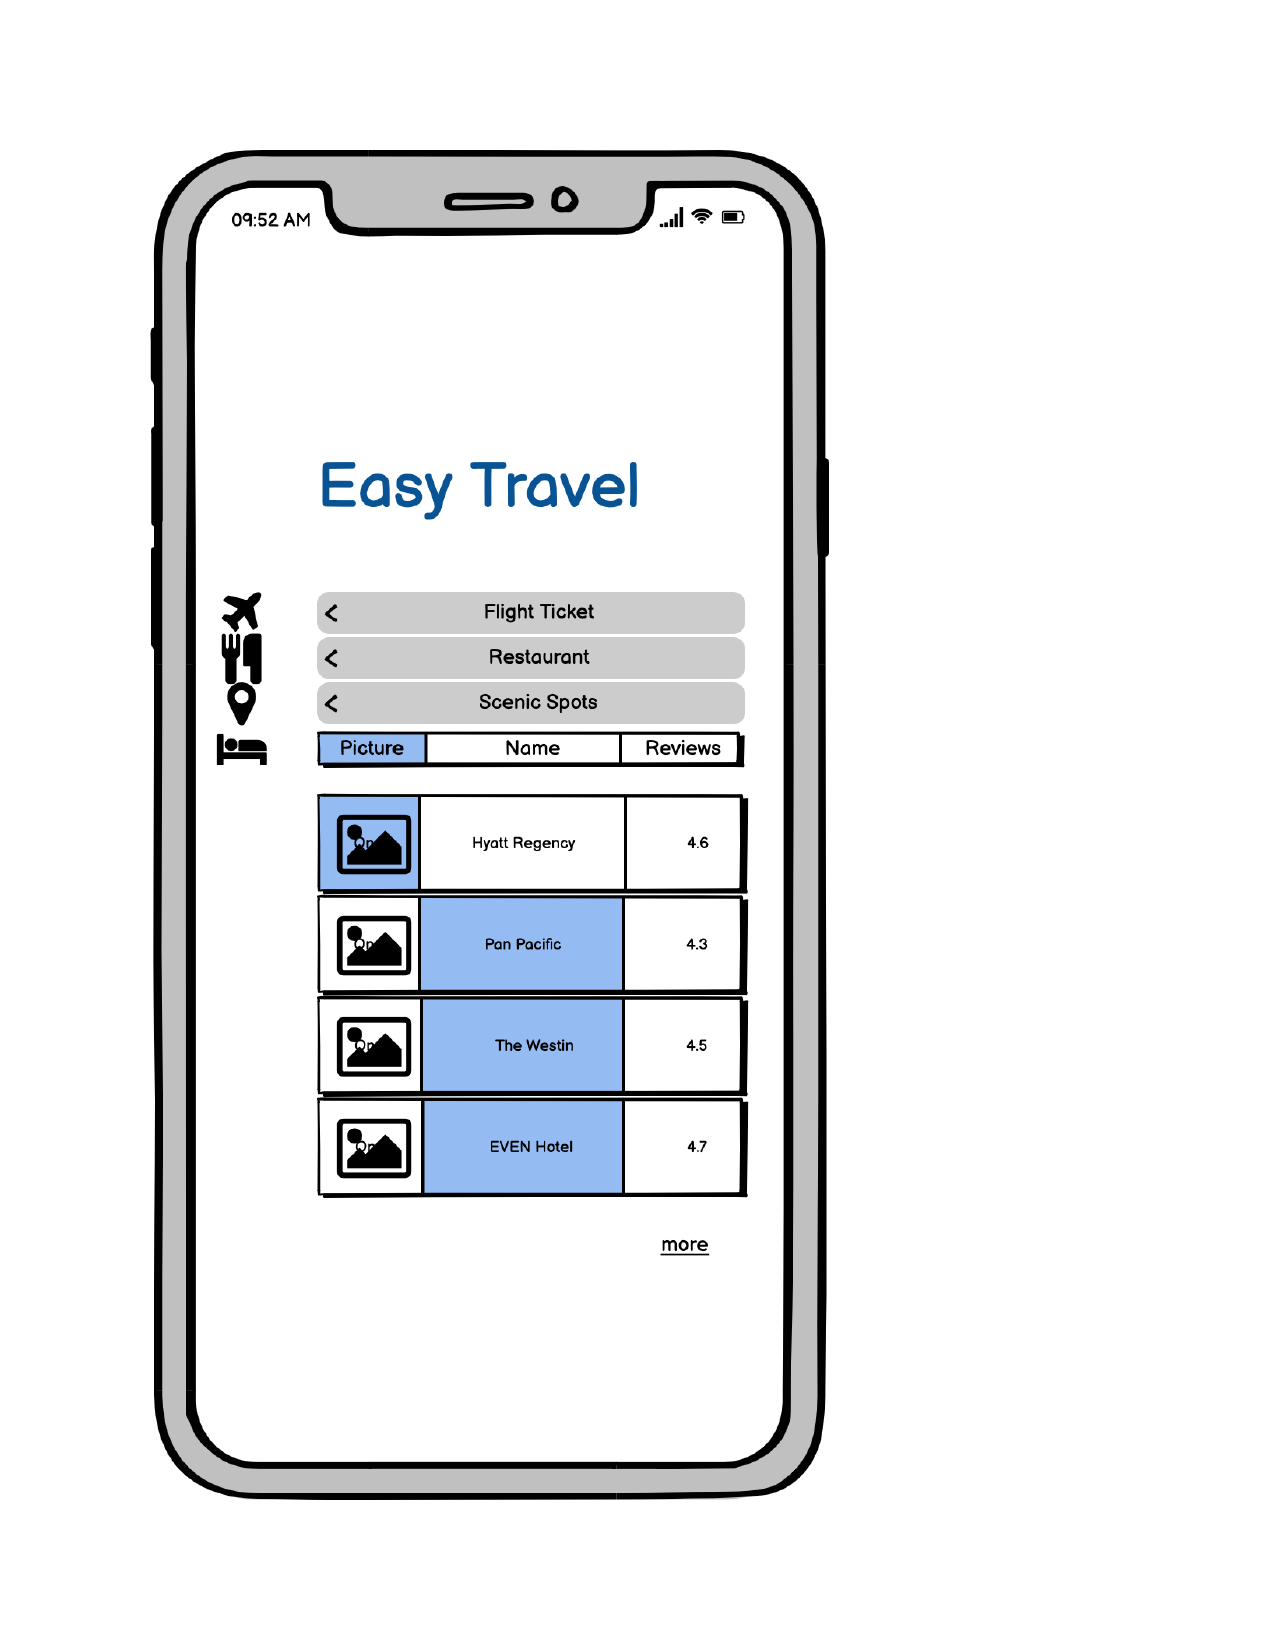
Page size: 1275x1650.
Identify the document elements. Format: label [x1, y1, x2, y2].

picture [150, 150, 829, 1500]
